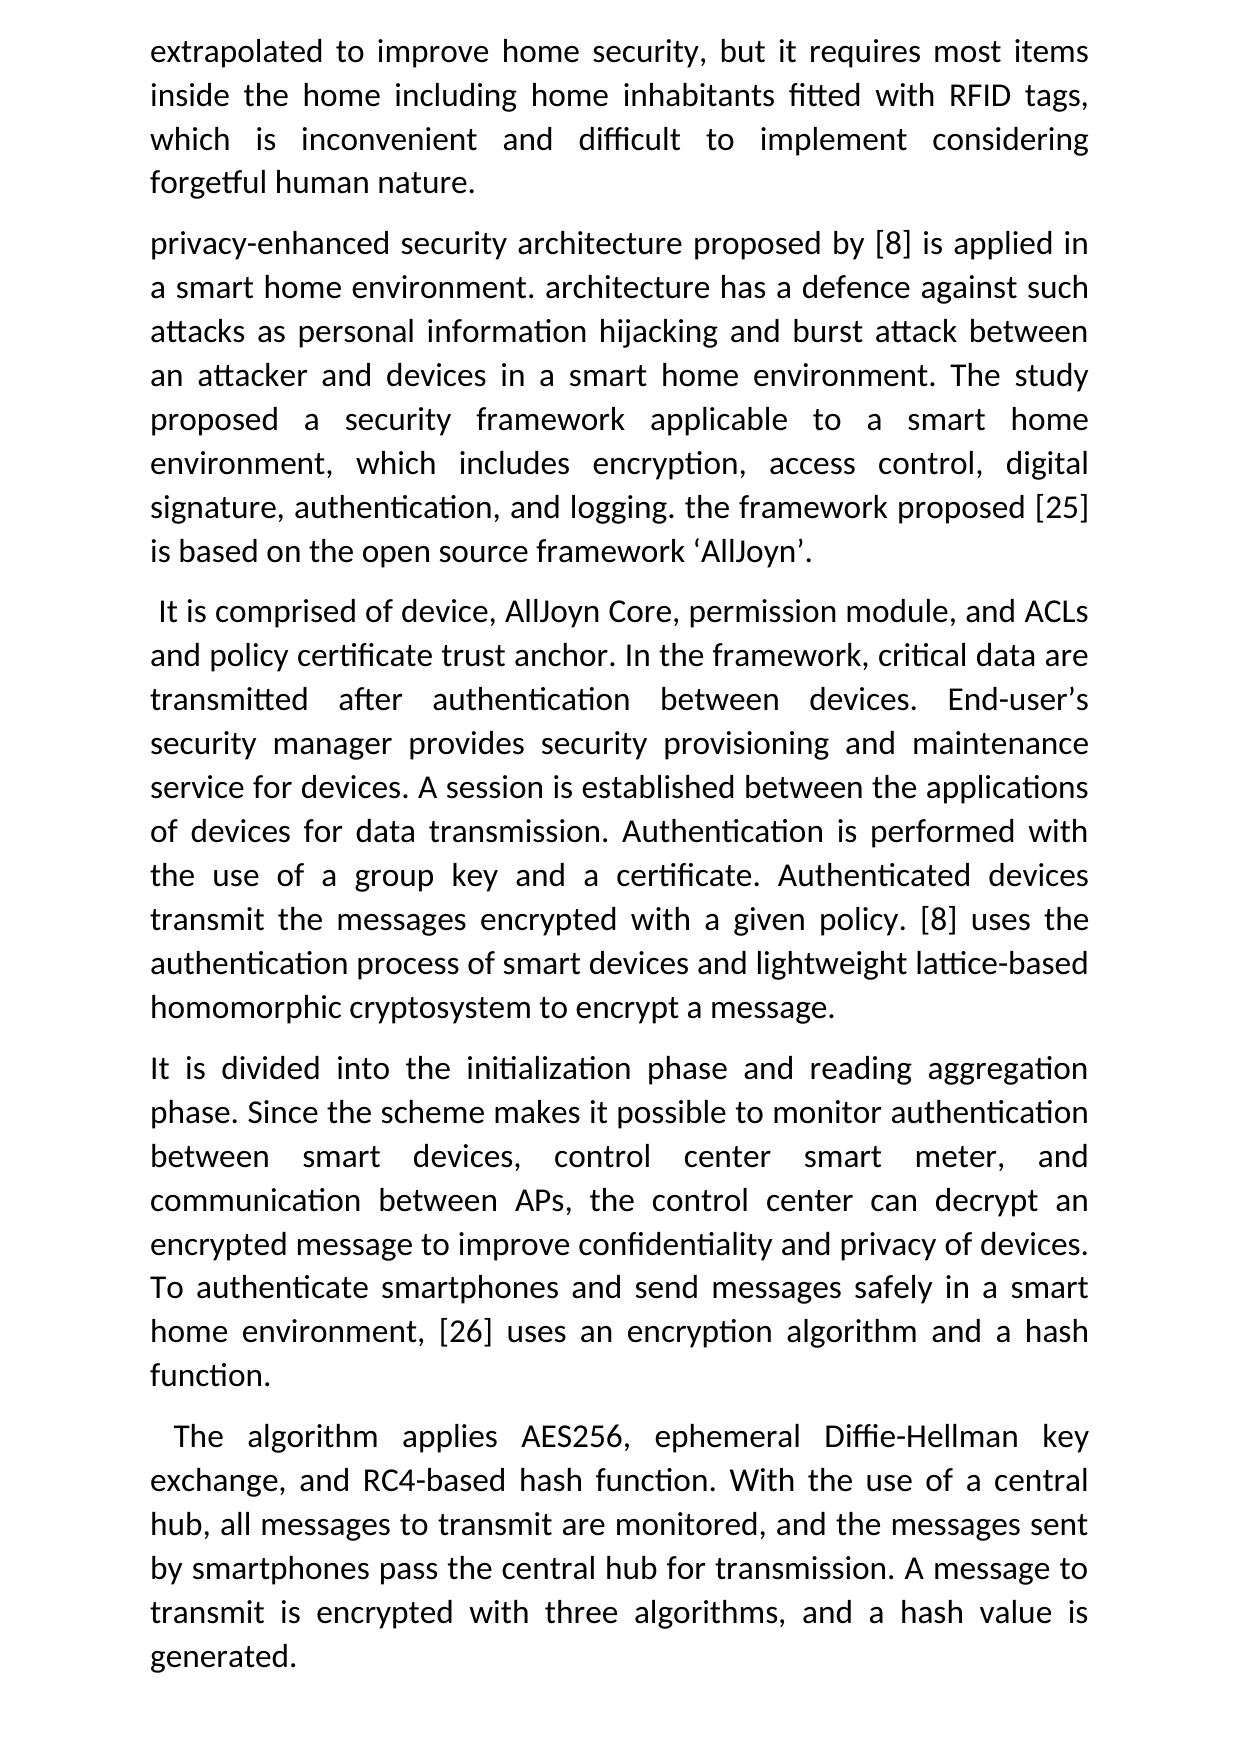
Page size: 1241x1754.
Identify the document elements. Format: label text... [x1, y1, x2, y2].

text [150, 29, 1090, 202]
text The algorithm applies AES256, ephemeral Diffie-Hellman key exchange, and RC4-based hash function. With the use of a central hub, all messages to transmit are monitored, and the messages sent by smartphones pass the central hub for transmission. A message to transmit is encrypted with three algorithms, and a hash value is generated. [150, 1415, 1090, 1676]
text It is divided into the initialization phase and reading aggregation phase. Since the scheme makes it possible to monitor authentication between smart devices, control center smart meter, and communication between APs, the control center can decrypt an encrypted message to improve confidentiality and privacy of devices. To authenticate smartphones and send messages safely in a smart home environment, [26] uses an encryption algorithm and a hash function. [150, 1047, 1090, 1395]
text It is comprised of device, AllJoyn Core, permission module, and ACLs and policy certificate trust anchor. In the framework, critical data are transmitted after authentication between devices. End-user’s security manager provides security provisioning and maintenance service for devices. A session is established between the applications of devices for data transmission. Authentication is performed with the use of a group key and a certificate. Authenticated devices transmit the messages encrypted with a given policy. [8] uses the authentication process of smart devices and lightweight lattice-based homomorphic cryptosystem to encrypt a message. [150, 590, 1090, 1027]
text privacy-enhanced security architecture proposed by [8] is applied in a smart home environment. architecture has a defence against such attacks as personal information hijacking and burst attack between an attacker and devices in a smart home environment. The study proposed a security framework applicable to a smart home environment, which includes encryption, access control, digital signature, authentication, and logging. the framework proposed [25] is based on the open source framework ‘AllJoyn’. [150, 222, 1090, 571]
